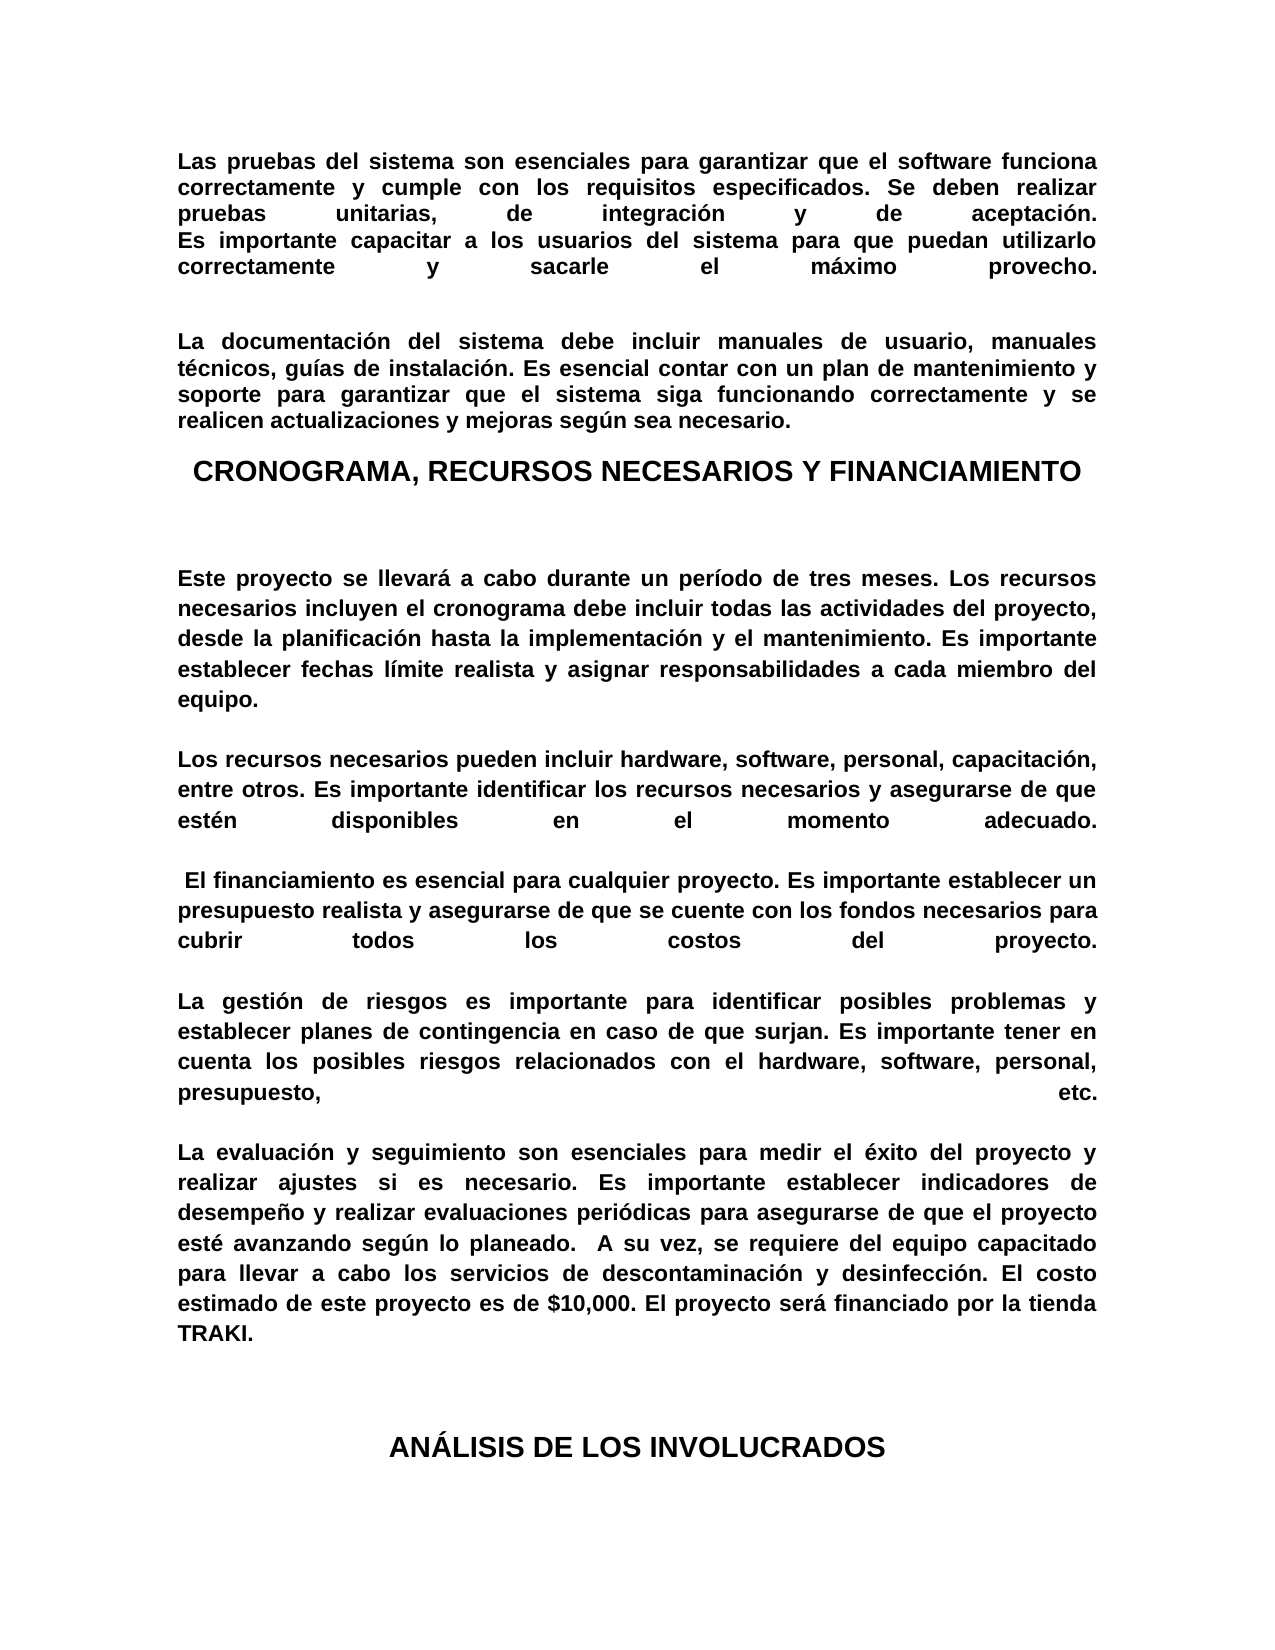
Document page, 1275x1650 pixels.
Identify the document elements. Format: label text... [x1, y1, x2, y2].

text ANÁLISIS DE LOS INVOLUCRADOS [177, 1431, 1098, 1464]
text CRONOGRAMA, RECURSOS NECESARIOS Y FINANCIAMIENTO [177, 454, 1098, 488]
text Las pruebas del sistema son esenciales para garantizar que el software funciona correctamente y cumple con los requisitos especificados. Se deben realizar pruebas unitarias, de integración y de aceptación. Es importante capacitar a los usuarios del sistema para que puedan utilizarlo correctamente y sacarle el máximo provecho. [177, 148, 1098, 307]
text Este proyecto se llevará a cabo durante un período de tres meses. Los recursos necesarios incluyen el cronograma debe incluir todas las actividades del proyecto, desde la planificación hasta la implementación y el mantenimiento. Es importante establecer fechas límite realista y asignar responsabilidades a cada miembro del equipo. Los recursos necesarios pueden incluir hardware, software, personal, capacitación, entre otros. Es importante identificar los recursos necesarios y asegurarse de que estén disponibles en el momento adecuado. El financiamiento es esencial para cualquier proyecto. Es importante establecer un presupuesto realista y asegurarse de que se cuente con los fondos necesarios para cubrir todos los costos del proyecto. La gestión de riesgos es importante para identificar posibles problemas y establecer planes de contingencia en caso de que surjan. Es importante tener en cuenta los posibles riesgos relacionados con el hardware, software, personal, presupuesto, etc. La evaluación y seguimiento son esenciales para medir el éxito del proyecto y realizar ajustes si es necesario. Es importante establecer indicadores de desempeño y realizar evaluaciones periódicas para asegurarse de que el proyecto esté avanzando según lo planeado. A su vez, se requiere del equipo capacitado para llevar a cabo los servicios de descontaminación y desinfección. El costo estimado de este proyecto es de $10,000. El proyecto será financiado por la tienda TRAKI. [177, 565, 1098, 1346]
text La documentación del sistema debe incluir manuales de usuario, manuales técnicos, guías de instalación. Es esencial contar con un plan de mantenimiento y soporte para garantizar que el sistema siga funcionando correctamente y se realicen actualizaciones y mejoras según sea necesario. [177, 328, 1098, 434]
